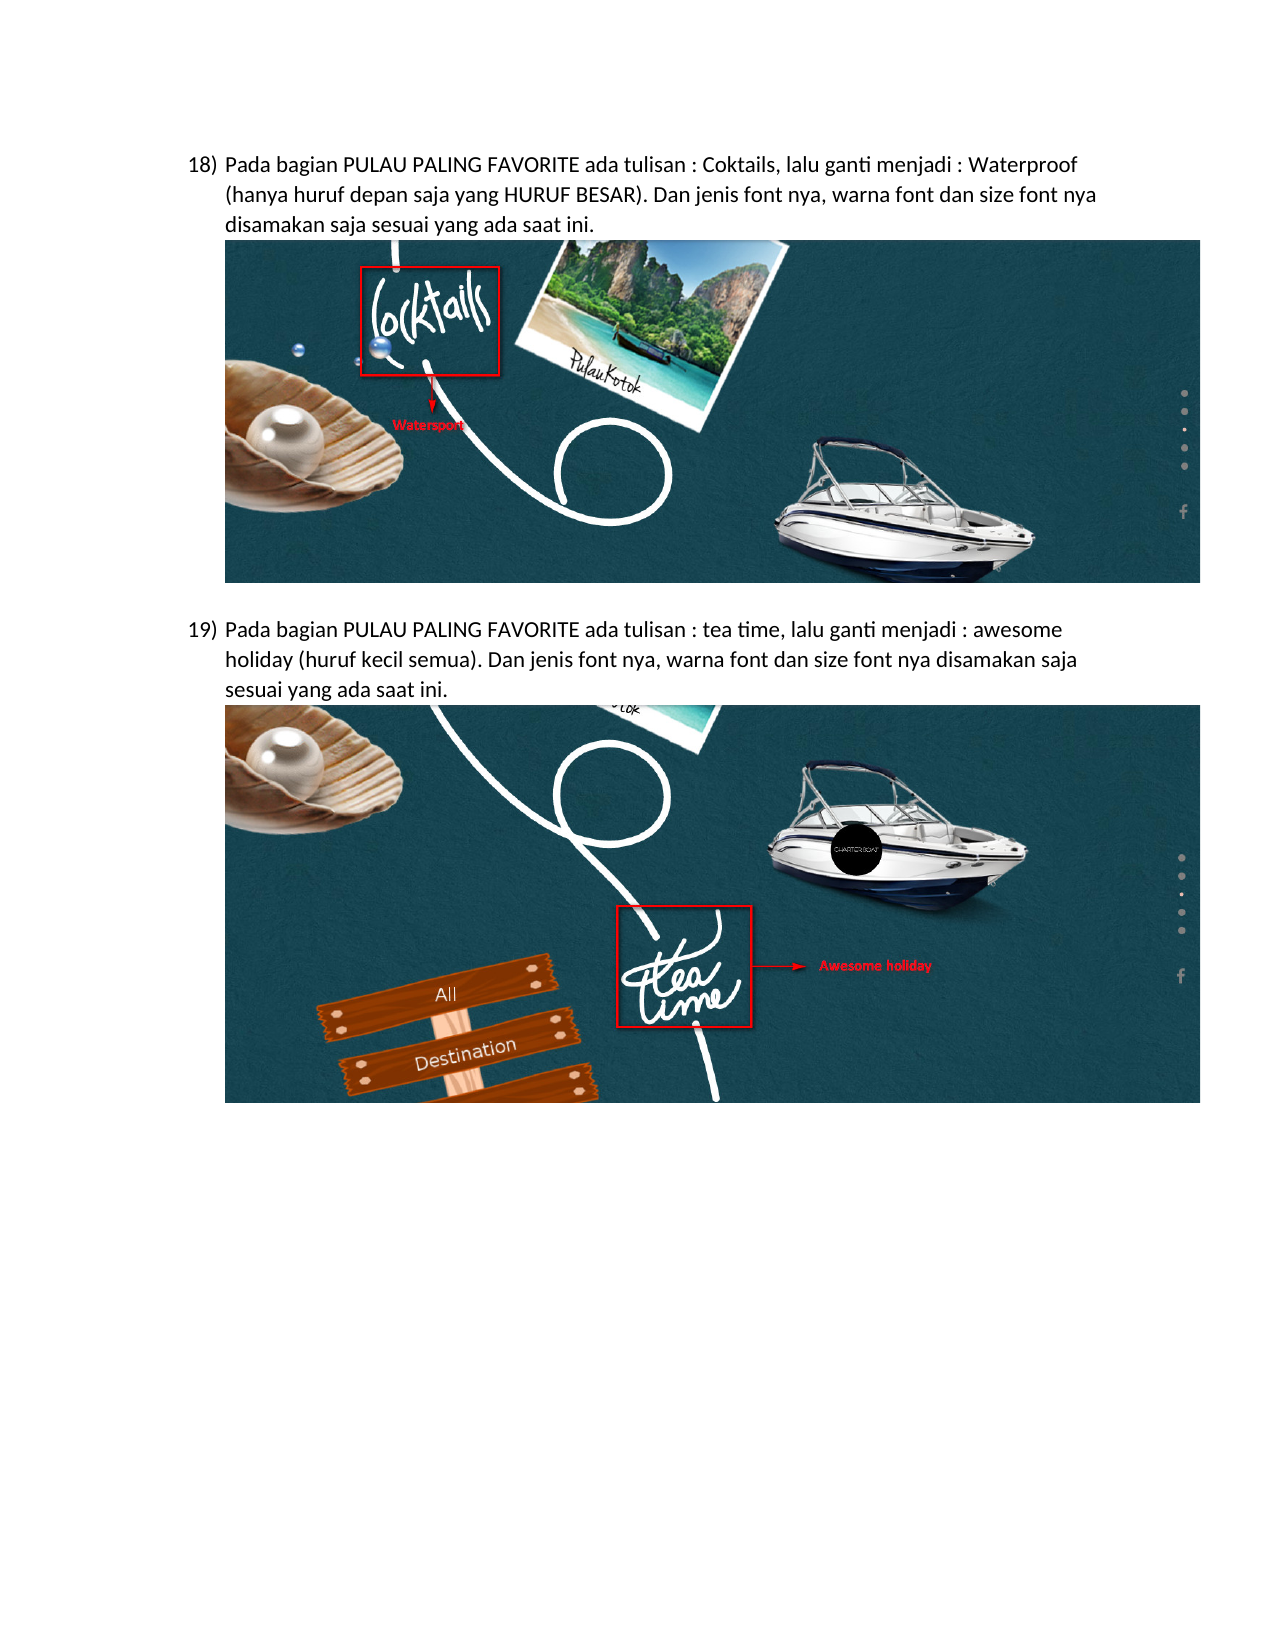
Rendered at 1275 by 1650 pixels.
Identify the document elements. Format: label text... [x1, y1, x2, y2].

list Pada bagian PULAU PALING FAVORITE ada tulisan : tea time, lalu ganti menjadi : awesome holiday (huruf kecil semua). Dan jenis font nya, warna font dan size font nya disamakan saja sesuai yang ada saat ini. [187, 615, 1125, 704]
picture [225, 705, 1200, 1103]
picture [225, 240, 1200, 583]
